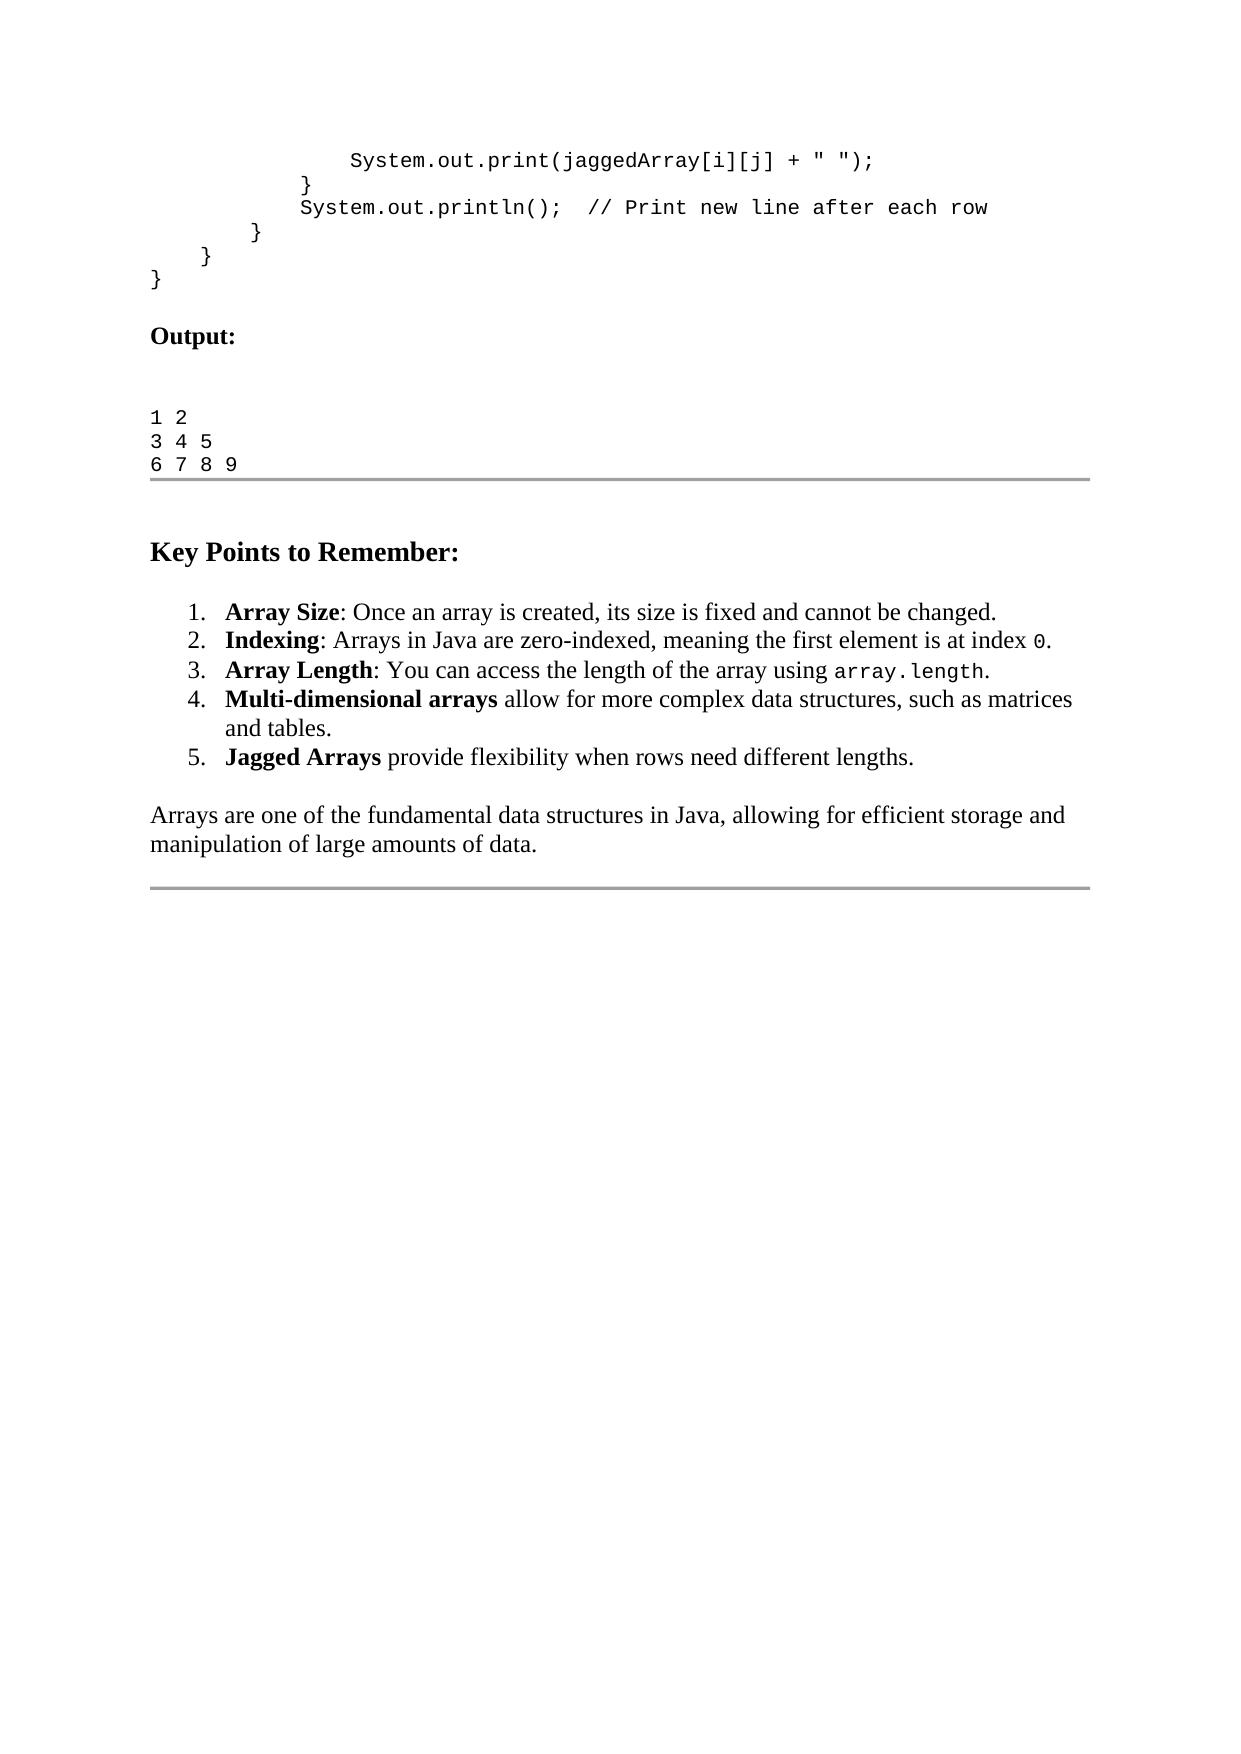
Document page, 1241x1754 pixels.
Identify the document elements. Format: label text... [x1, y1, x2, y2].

list Indexing: Arrays in Java are zero-indexed, meaning the first element is at index 0. [187, 625, 1090, 655]
text } [150, 174, 1090, 197]
text Arrays are one of the fundamental data structures in Java, allowing for efficient storage and manipulation of large amounts of data. [150, 800, 1090, 857]
text 6 7 8 9 [150, 454, 1090, 477]
text Output: [150, 321, 1090, 350]
list Array Size: Once an array is created, its size is fixed and cannot be changed. [187, 597, 1090, 625]
list Jagged Arrays provide flexibility when rows need different lengths. [187, 742, 1090, 771]
text } [150, 221, 1090, 244]
text System.out.print(jaggedArray[i][j] + " "); [150, 150, 1090, 174]
list Multi-dimensional arrays allow for more complex data structures, such as matrices and tables. [187, 684, 1090, 742]
text 1 2 [150, 407, 1090, 431]
text 3 4 5 [150, 431, 1090, 454]
text Key Points to Remember: [150, 535, 1090, 567]
text System.out.println(); // Print new line after each row [150, 197, 1090, 221]
list Array Length: You can access the length of the array using array.length. [187, 655, 1090, 684]
text } [150, 268, 1090, 292]
text } [150, 244, 1090, 268]
